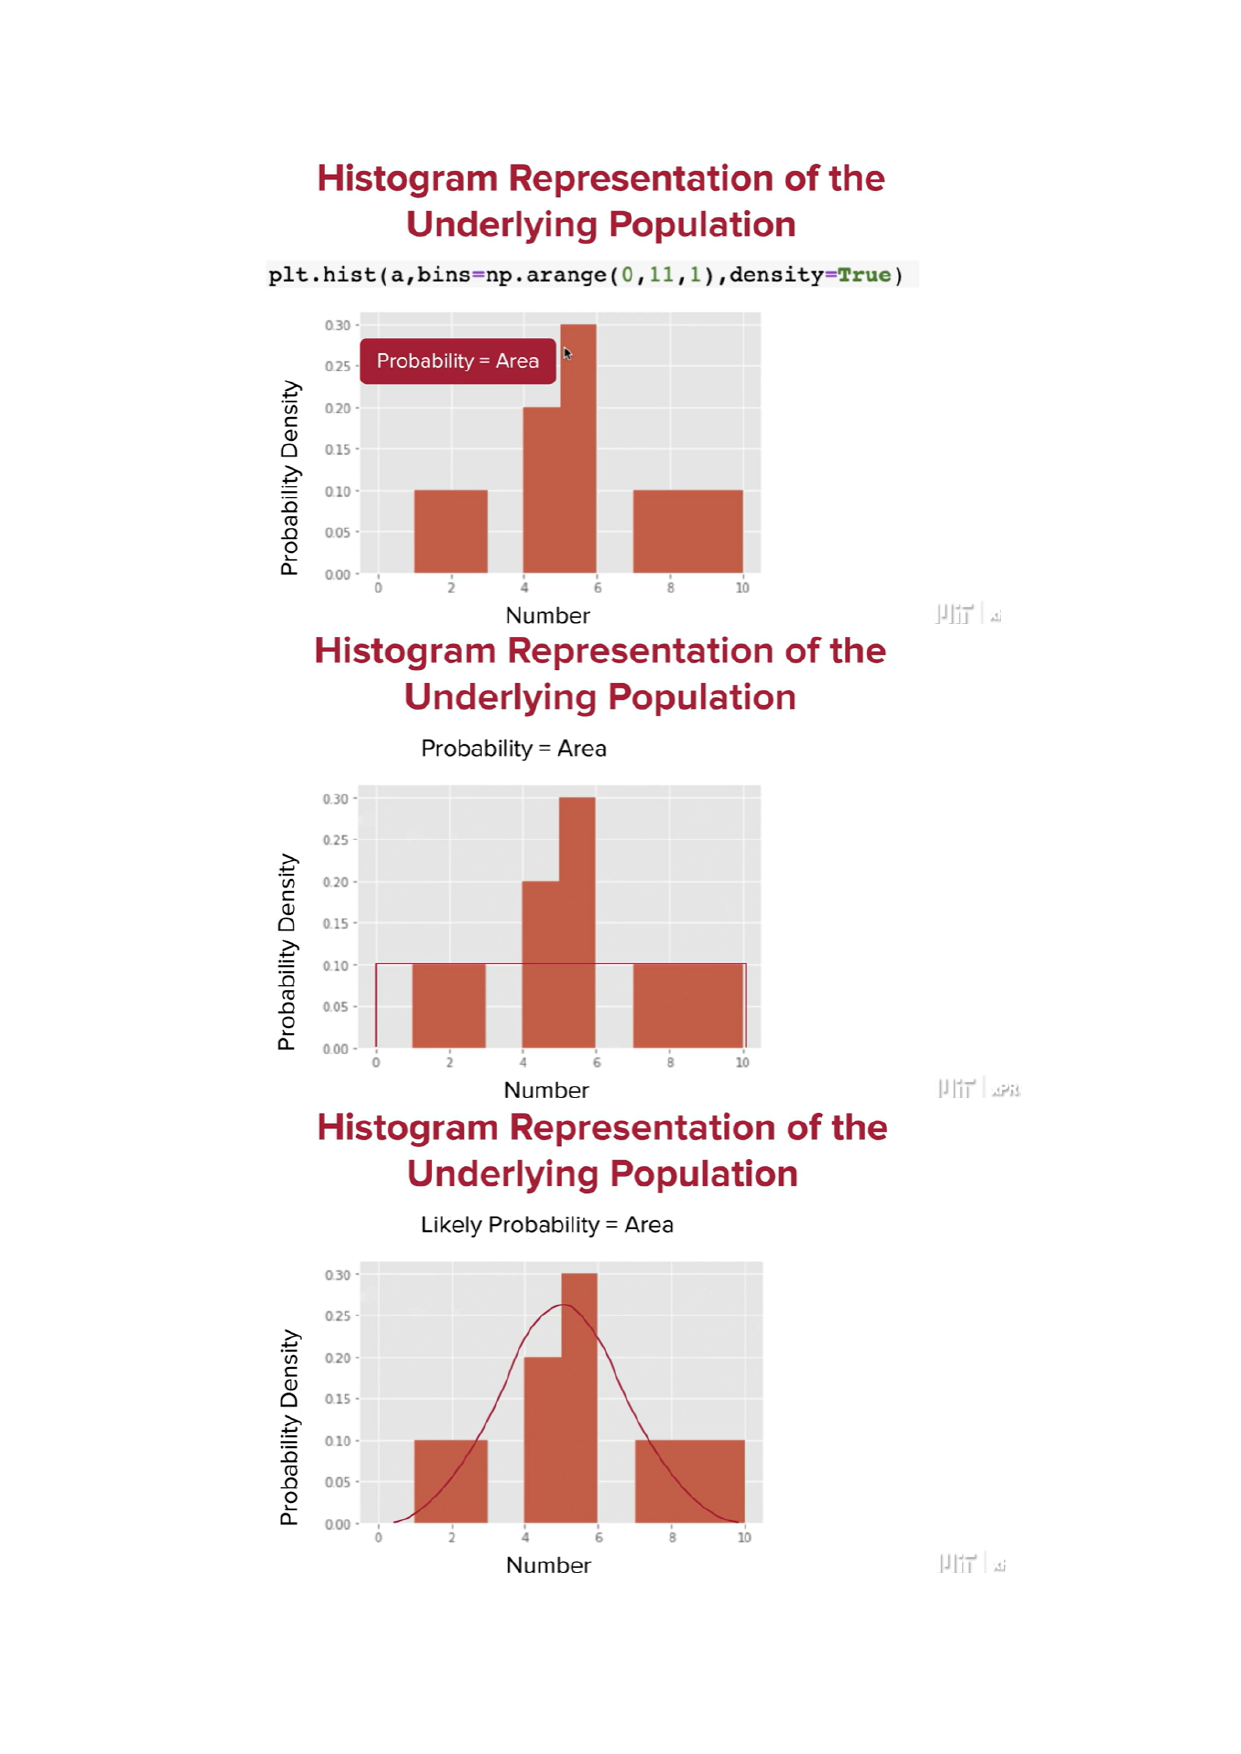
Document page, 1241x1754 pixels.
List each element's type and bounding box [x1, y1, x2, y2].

picture [150, 150, 1001, 624]
picture [150, 1101, 1006, 1573]
picture [150, 627, 1022, 1098]
